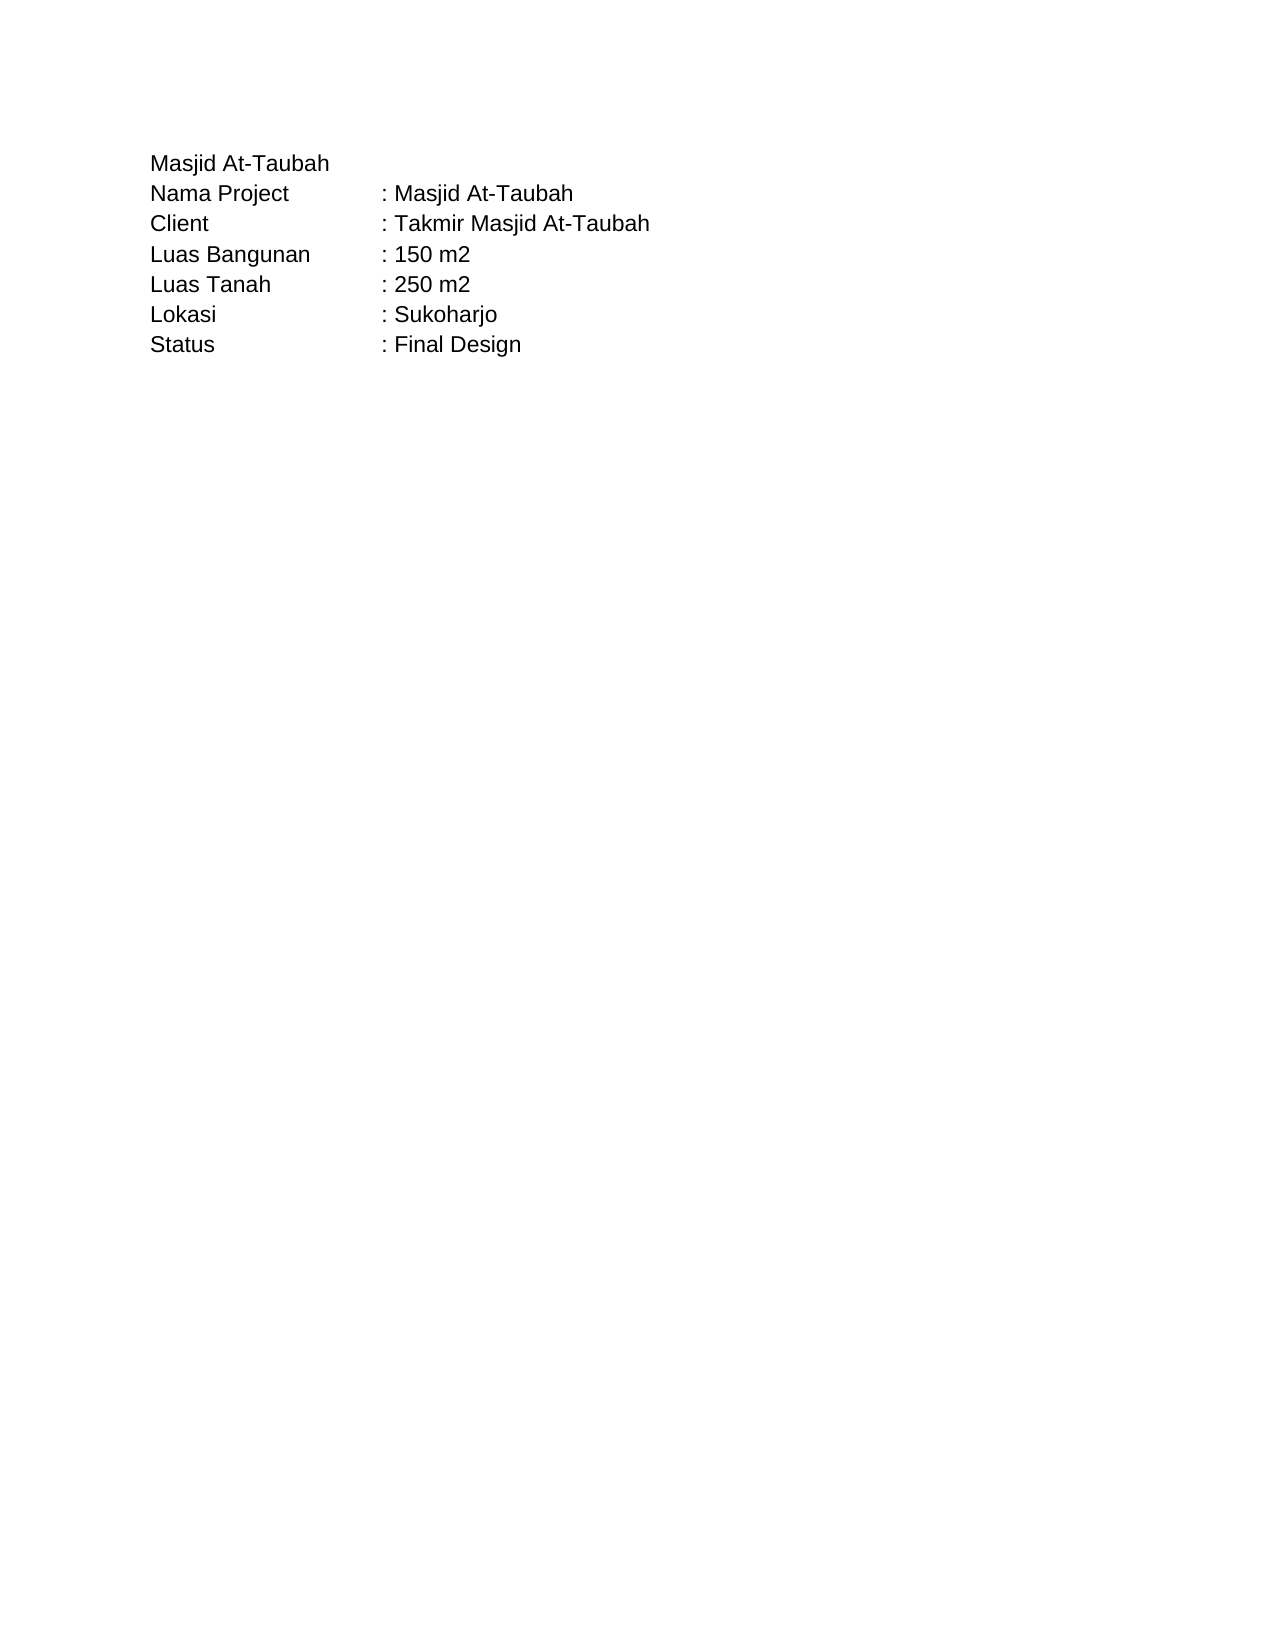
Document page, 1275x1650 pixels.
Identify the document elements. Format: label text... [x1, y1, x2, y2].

text Lokasi : Sukoharjo [150, 301, 1125, 327]
text Masjid At-Taubah [150, 150, 1125, 176]
text Status : Final Design [150, 331, 1125, 358]
text Nama Project : Masjid At-Taubah Client : Takmir Masjid At-Taubah Luas Bangunan : 150 m2 [150, 180, 1125, 267]
text Luas Tanah : 250 m2 [150, 271, 1125, 297]
